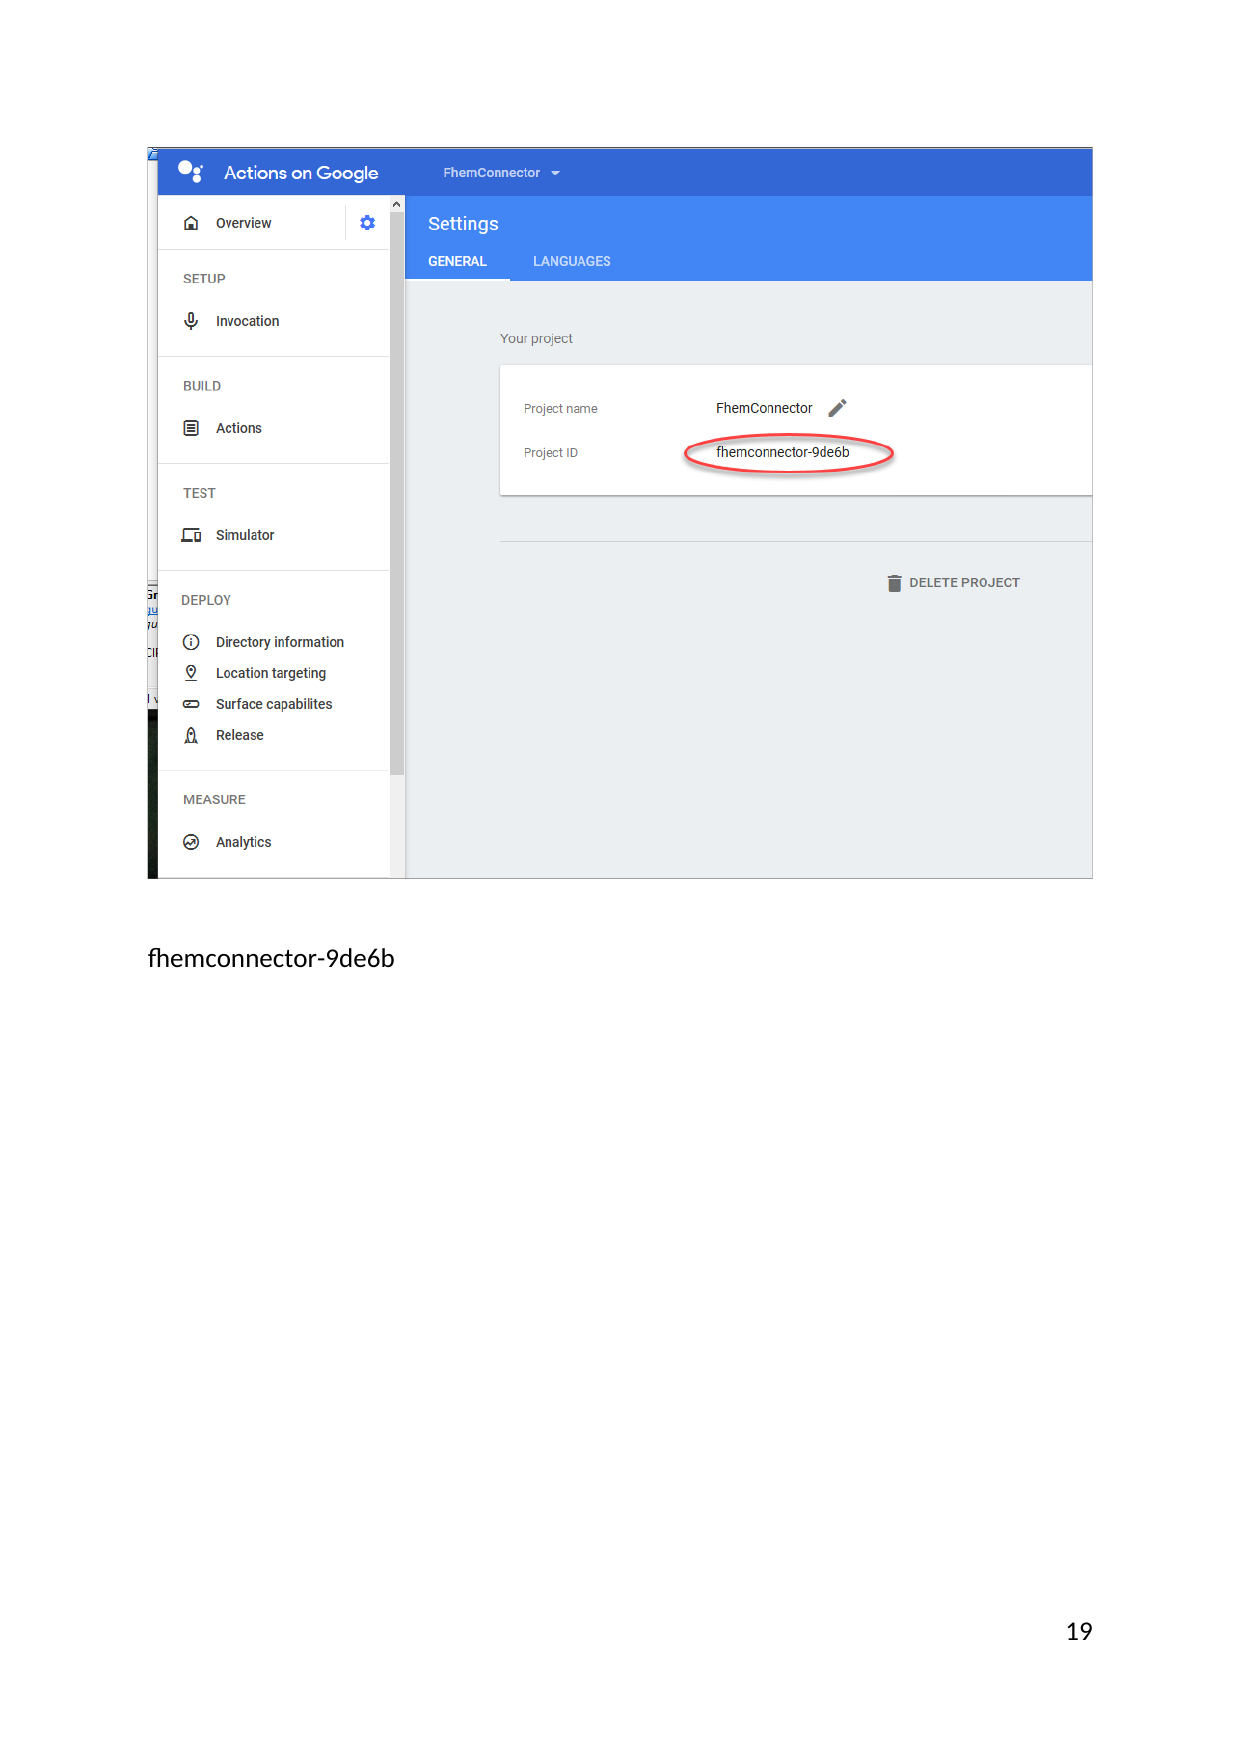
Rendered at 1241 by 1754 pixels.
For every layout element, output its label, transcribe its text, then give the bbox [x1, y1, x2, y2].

text fhemconnector-9de6b [148, 941, 1093, 974]
picture [147, 147, 1093, 879]
